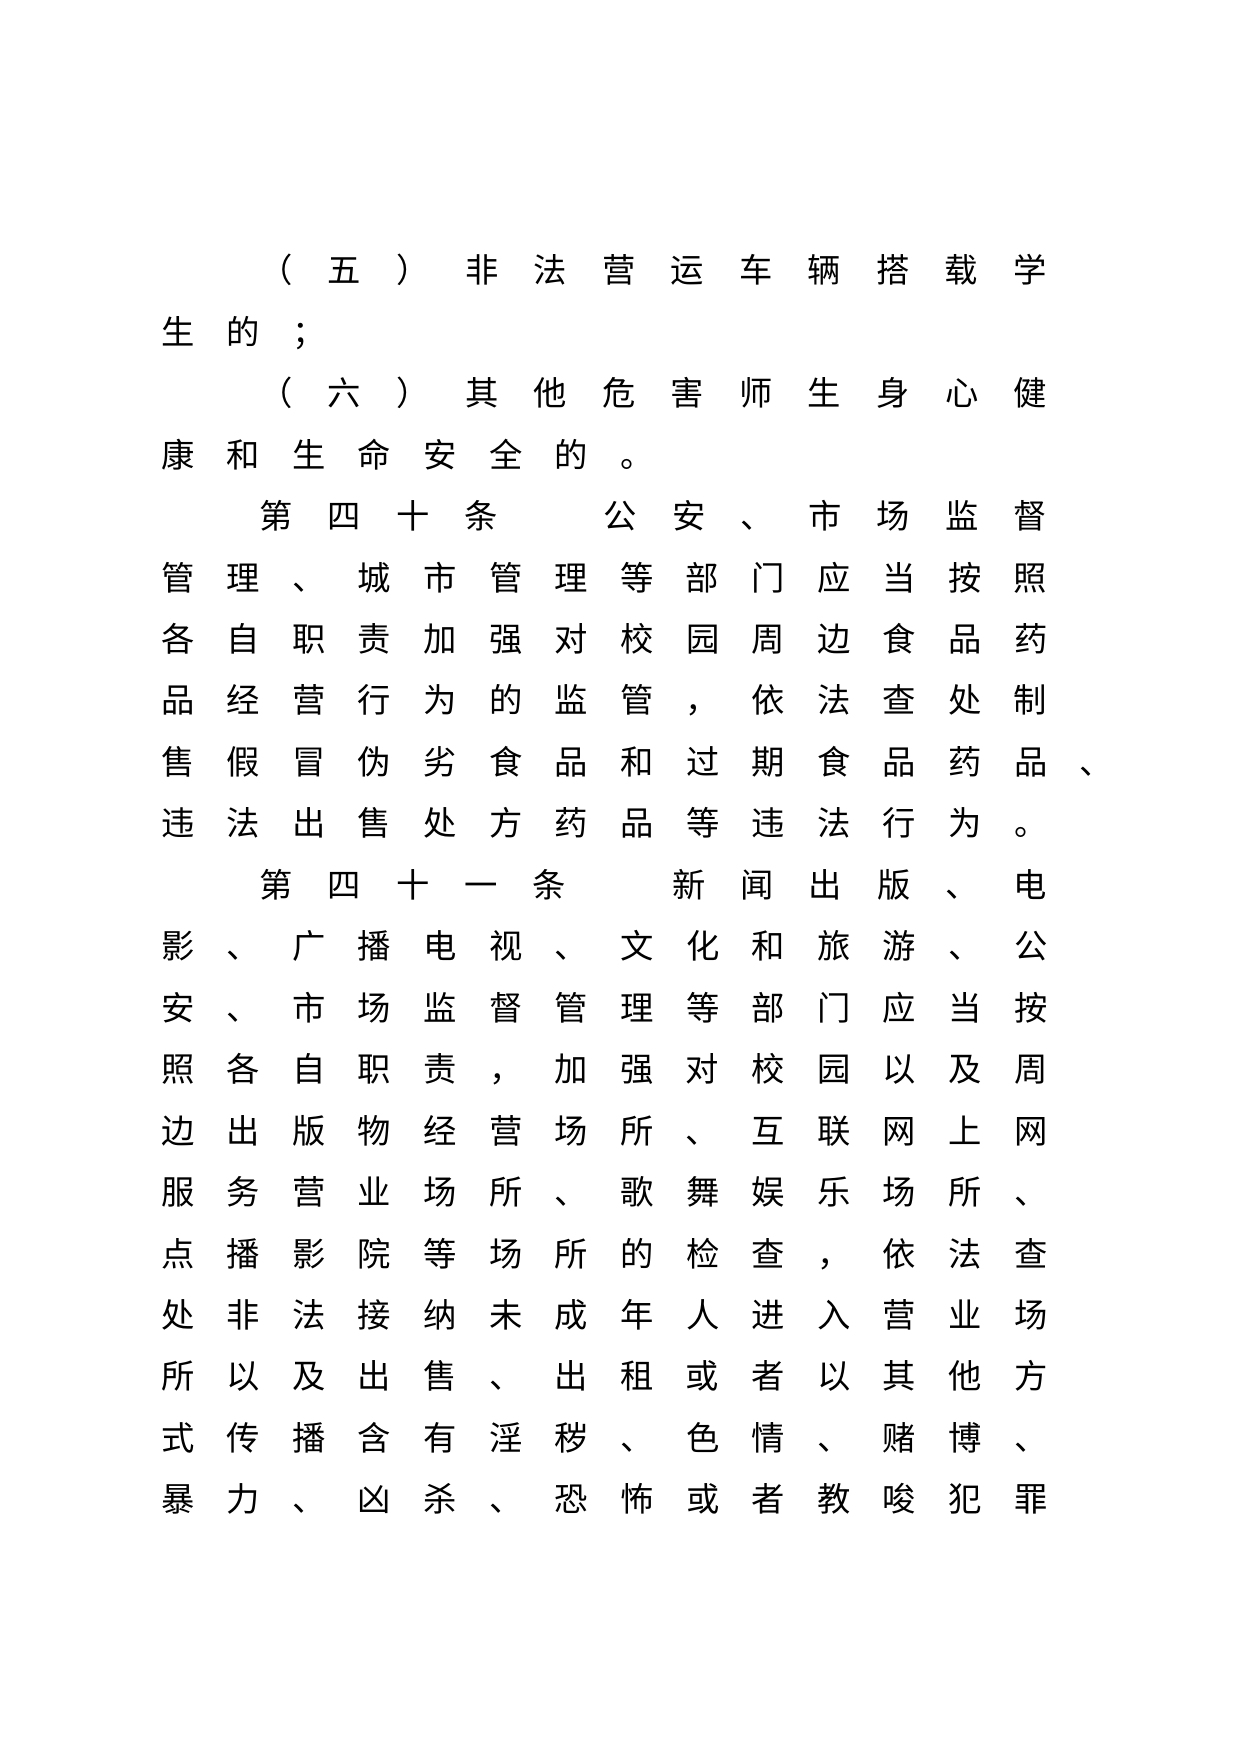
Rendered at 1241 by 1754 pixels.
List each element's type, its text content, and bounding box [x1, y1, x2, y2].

text 第四十条 公安、市场监督管理、城市管理等部门应当按照各自职责加强对校园周边食品药品经营行为的监管，依法查处制售假冒伪劣食品和过期食品药品、违法出售处方药品等违法行为。 [161, 483, 1079, 852]
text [161, 852, 1079, 1528]
text （六）其他危害师生身心健康和生命安全的。 [161, 360, 1079, 483]
text （五）非法营运车辆搭载学生的； [161, 237, 1079, 360]
